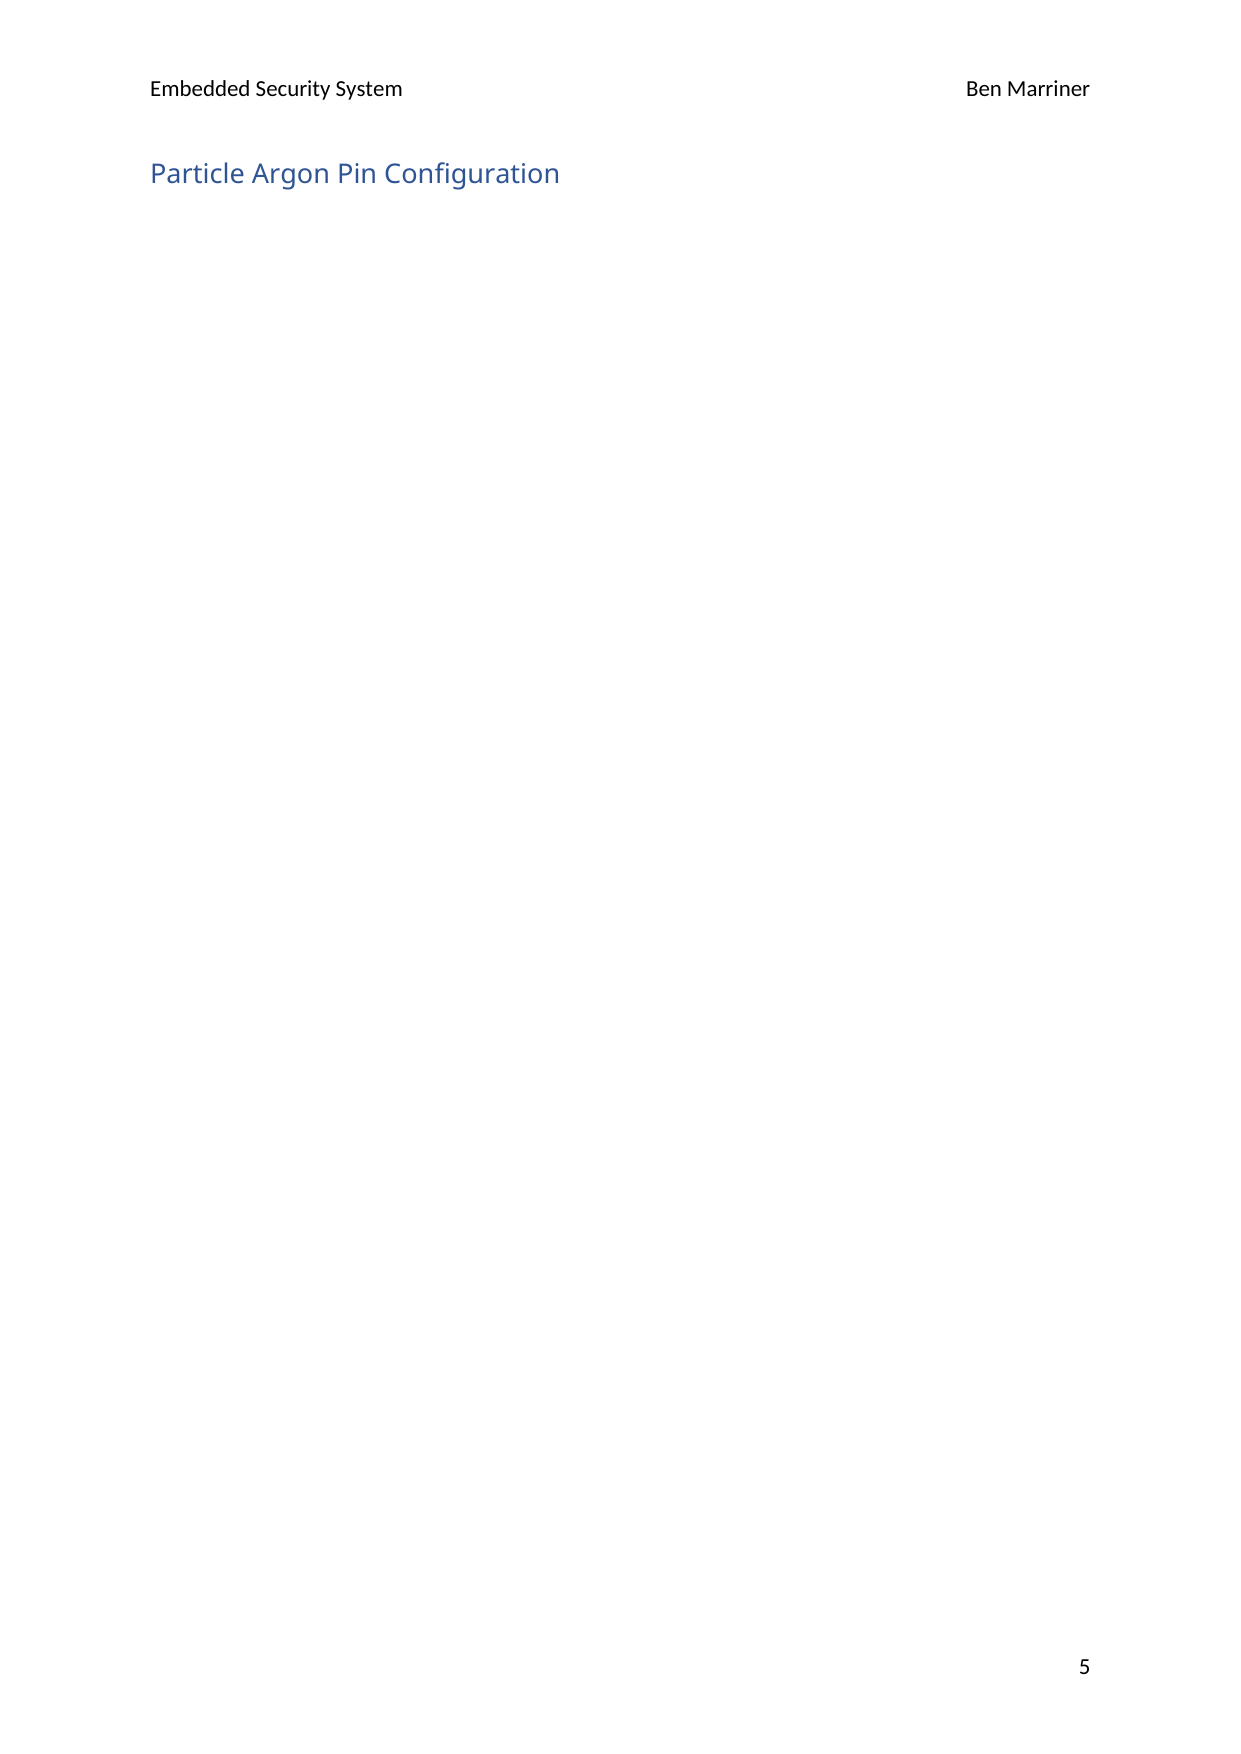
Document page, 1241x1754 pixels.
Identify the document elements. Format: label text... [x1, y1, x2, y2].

subtitle Particle Argon Pin Configuration [150, 154, 1090, 191]
